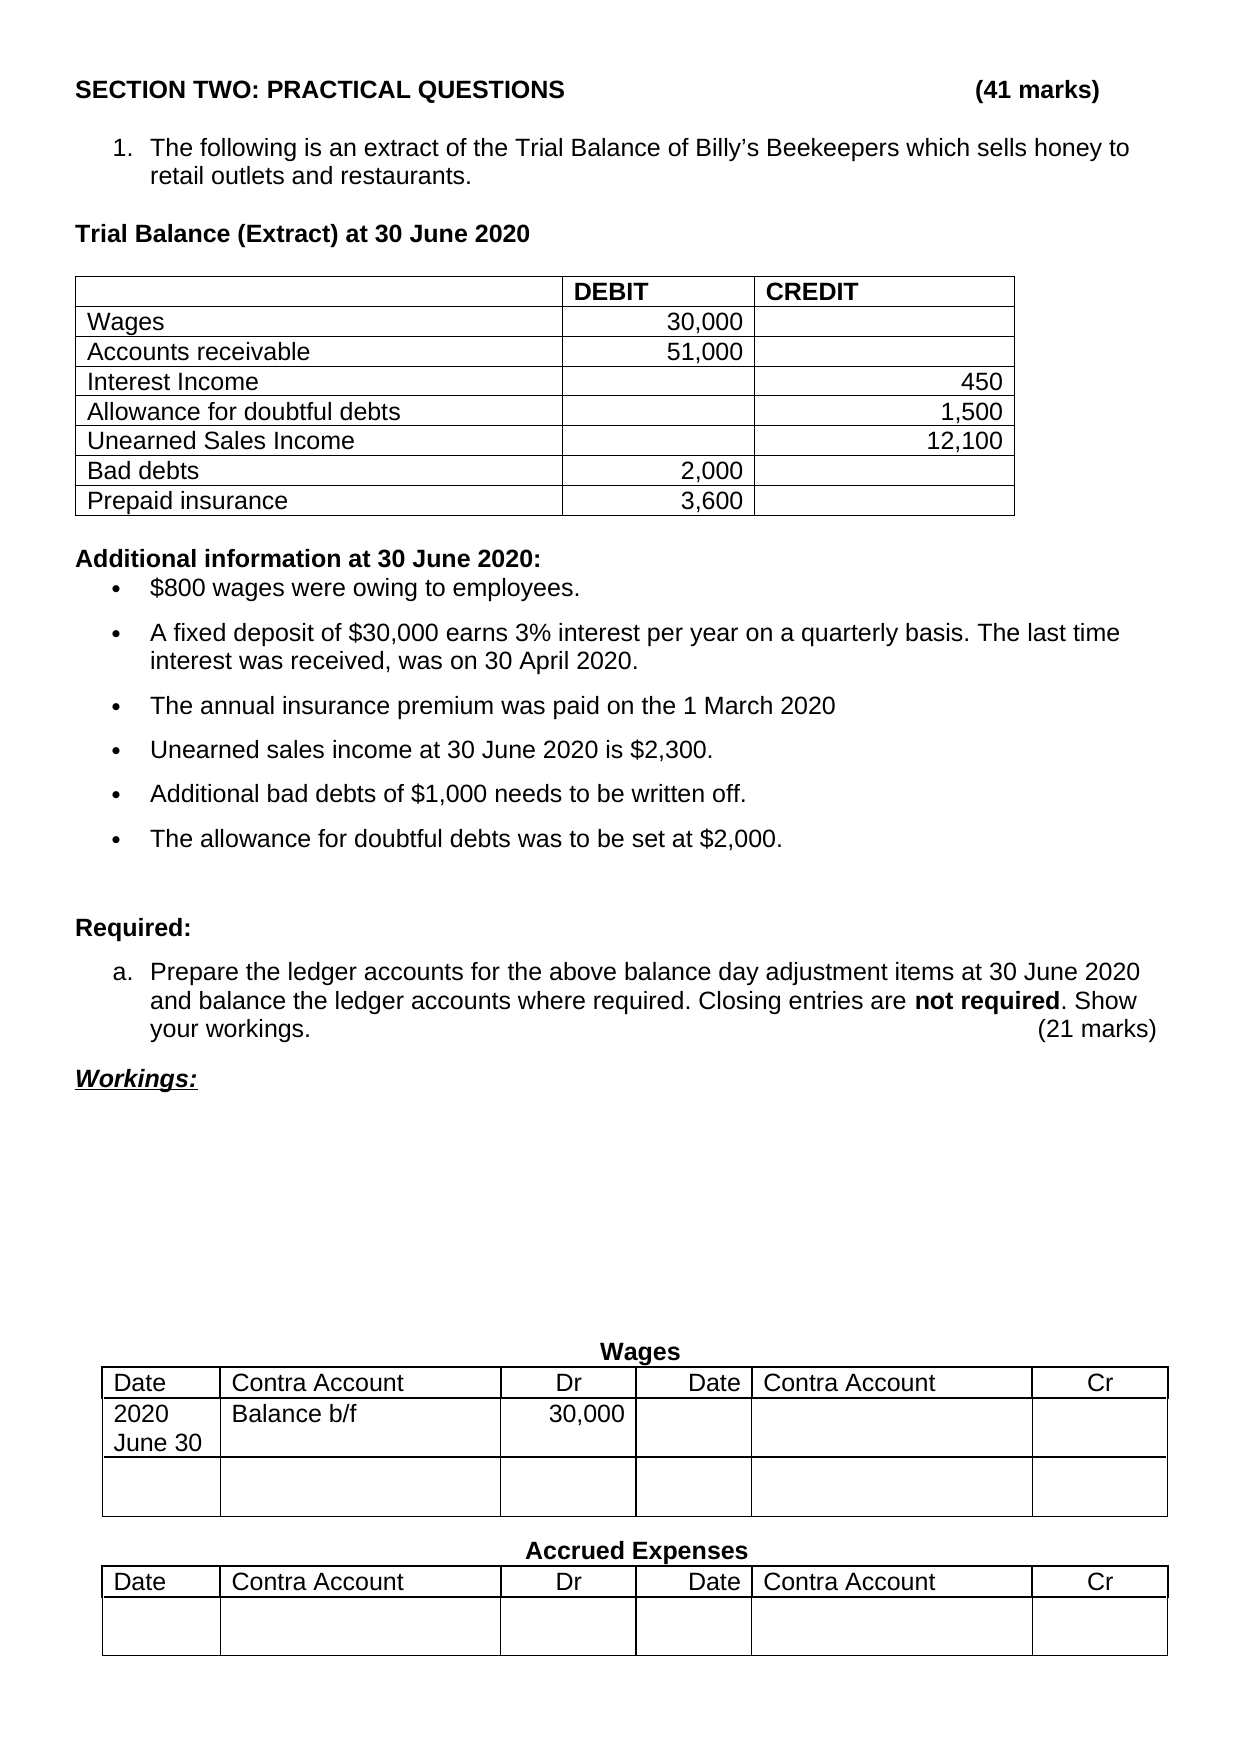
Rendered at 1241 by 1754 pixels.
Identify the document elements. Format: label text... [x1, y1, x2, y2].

table_cell [637, 1598, 751, 1655]
table_cell [755, 337, 1014, 366]
table_header Contra Account [221, 1567, 500, 1596]
table_cell [1033, 1456, 1167, 1516]
text Accrued Expenses [450, 1536, 1165, 1565]
table_cell [752, 1598, 1032, 1655]
table_cell 2,000 [563, 456, 754, 485]
table_cell 3,600 [563, 486, 754, 514]
table_header Dr [502, 1567, 635, 1596]
list $800 wages were owing to employees. [112, 573, 1165, 602]
table_header Date [103, 1567, 219, 1596]
table_cell [752, 1458, 1032, 1516]
table_cell Unearned Sales Income [76, 426, 562, 455]
list Prepare the ledger accounts for the above balance day adjustment items at 30 June 2020 and balance the ledger accounts where required. Closing entries are not required. Show your workings. (21 marks) [112, 957, 1165, 1043]
table_header Contra Account [753, 1368, 1031, 1397]
list The annual insurance premium was paid on the 1 March 2020 [112, 691, 1165, 719]
table_cell [103, 1457, 220, 1516]
list Unearned sales income at 30 June 2020 is $2,300. [112, 735, 1165, 764]
text Additional information at 30 June 2020: [75, 544, 1165, 573]
table_cell Balance b/f [221, 1399, 500, 1456]
table_cell [563, 426, 754, 455]
table_cell 1,500 [755, 396, 1014, 425]
table_cell [752, 1399, 1032, 1456]
table_cell 450 [755, 367, 1014, 395]
table_cell Accounts receivable [76, 337, 562, 366]
text Workings: [75, 1064, 1165, 1093]
table_cell [103, 1597, 220, 1655]
table_header DEBIT [563, 277, 754, 306]
table_cell [637, 1399, 751, 1456]
list The allowance for doubtful debts was to be set at $2,000. [112, 824, 1165, 852]
table_cell [221, 1598, 500, 1655]
table_cell [221, 1458, 500, 1516]
text Trial Balance (Extract) at 30 June 2020 [75, 219, 1165, 247]
table_cell [755, 456, 1014, 485]
text SECTION TWO: PRACTICAL QUESTIONS (41 marks) [75, 75, 1165, 104]
table_cell [1033, 1596, 1167, 1655]
list The following is an extract of the Trial Balance of Billy’s Beekeepers which sells honey to retail outlets and restaurants. [112, 132, 1165, 190]
table_cell 30,000 [501, 1399, 635, 1456]
table_cell Prepaid insurance [76, 486, 562, 514]
table_cell 30,000 [563, 307, 754, 336]
table_header Dr [502, 1368, 635, 1397]
table_header Cr [1033, 1368, 1167, 1397]
table_header Contra Account [221, 1368, 500, 1397]
table_cell [1033, 1397, 1167, 1456]
table_cell Wages [76, 307, 562, 336]
table_cell [563, 396, 754, 425]
table_header Date [637, 1567, 751, 1596]
table_header CREDIT [755, 277, 1014, 306]
table_cell [563, 367, 754, 395]
table_header Date [103, 1368, 219, 1397]
list Additional bad debts of $1,000 needs to be written off. [112, 779, 1165, 808]
table_cell Allowance for doubtful debts [76, 396, 562, 425]
table_cell 51,000 [563, 337, 754, 366]
table_header Date [637, 1368, 751, 1397]
table_cell Bad debts [76, 456, 562, 485]
text Required: [75, 912, 1165, 941]
table_header Contra Account [753, 1567, 1031, 1596]
table_cell [501, 1458, 635, 1516]
list A fixed deposit of $30,000 earns 3% interest per year on a quarterly basis. The last time interest was received, was on 30 April 2020. [112, 617, 1165, 675]
list Wages [525, 1337, 1165, 1366]
table_cell 2020 June 30 [103, 1398, 220, 1456]
table_cell Interest Income [76, 367, 562, 395]
table_header [76, 277, 562, 306]
table_header Cr [1033, 1567, 1167, 1596]
table_cell [637, 1458, 751, 1516]
table_cell [755, 486, 1014, 514]
table_cell [501, 1598, 635, 1655]
table_cell 12,100 [755, 426, 1014, 455]
table_cell [755, 307, 1014, 336]
